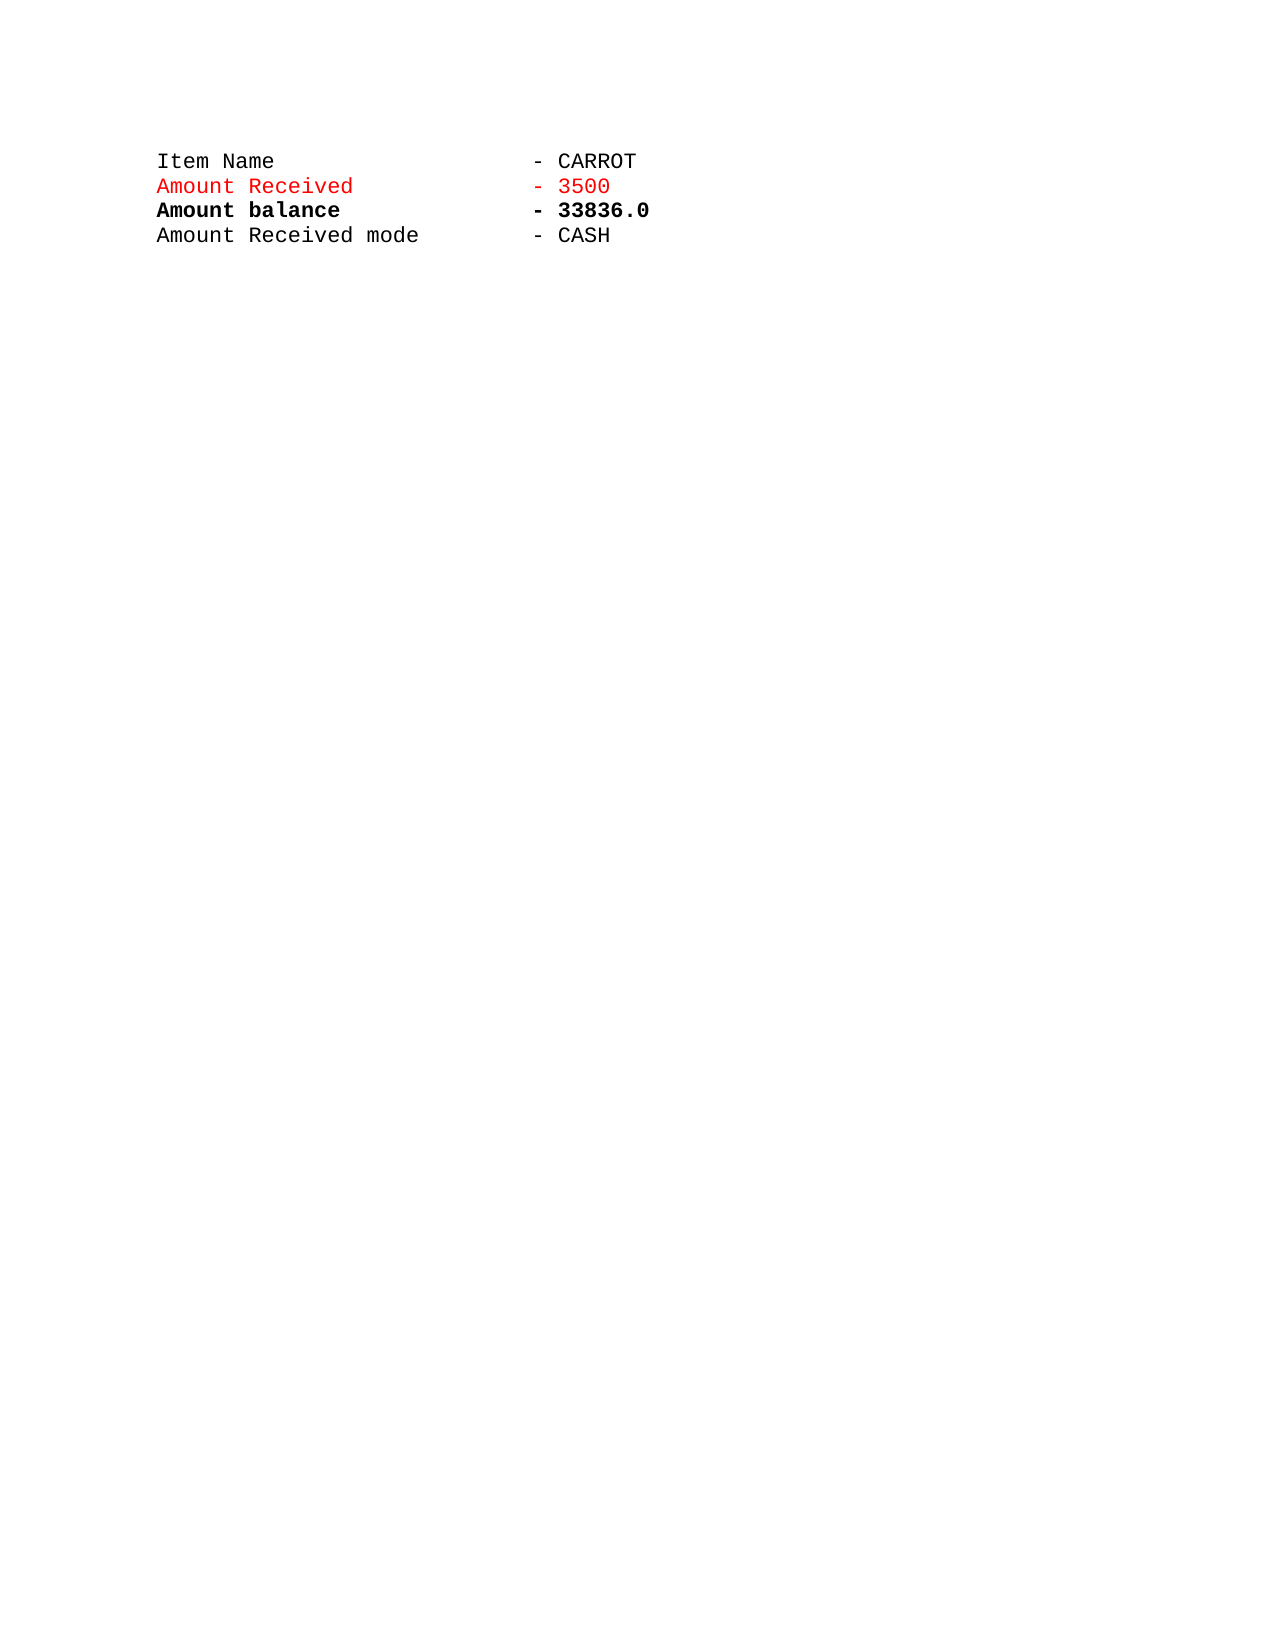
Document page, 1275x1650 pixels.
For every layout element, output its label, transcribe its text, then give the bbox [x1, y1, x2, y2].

text Amount Received - 3500 [156, 175, 1118, 199]
text Amount balance - 33836.0 [156, 199, 1118, 224]
text Amount Received mode - CASH [156, 224, 1118, 249]
text Item Name - CARROT [156, 150, 1118, 175]
